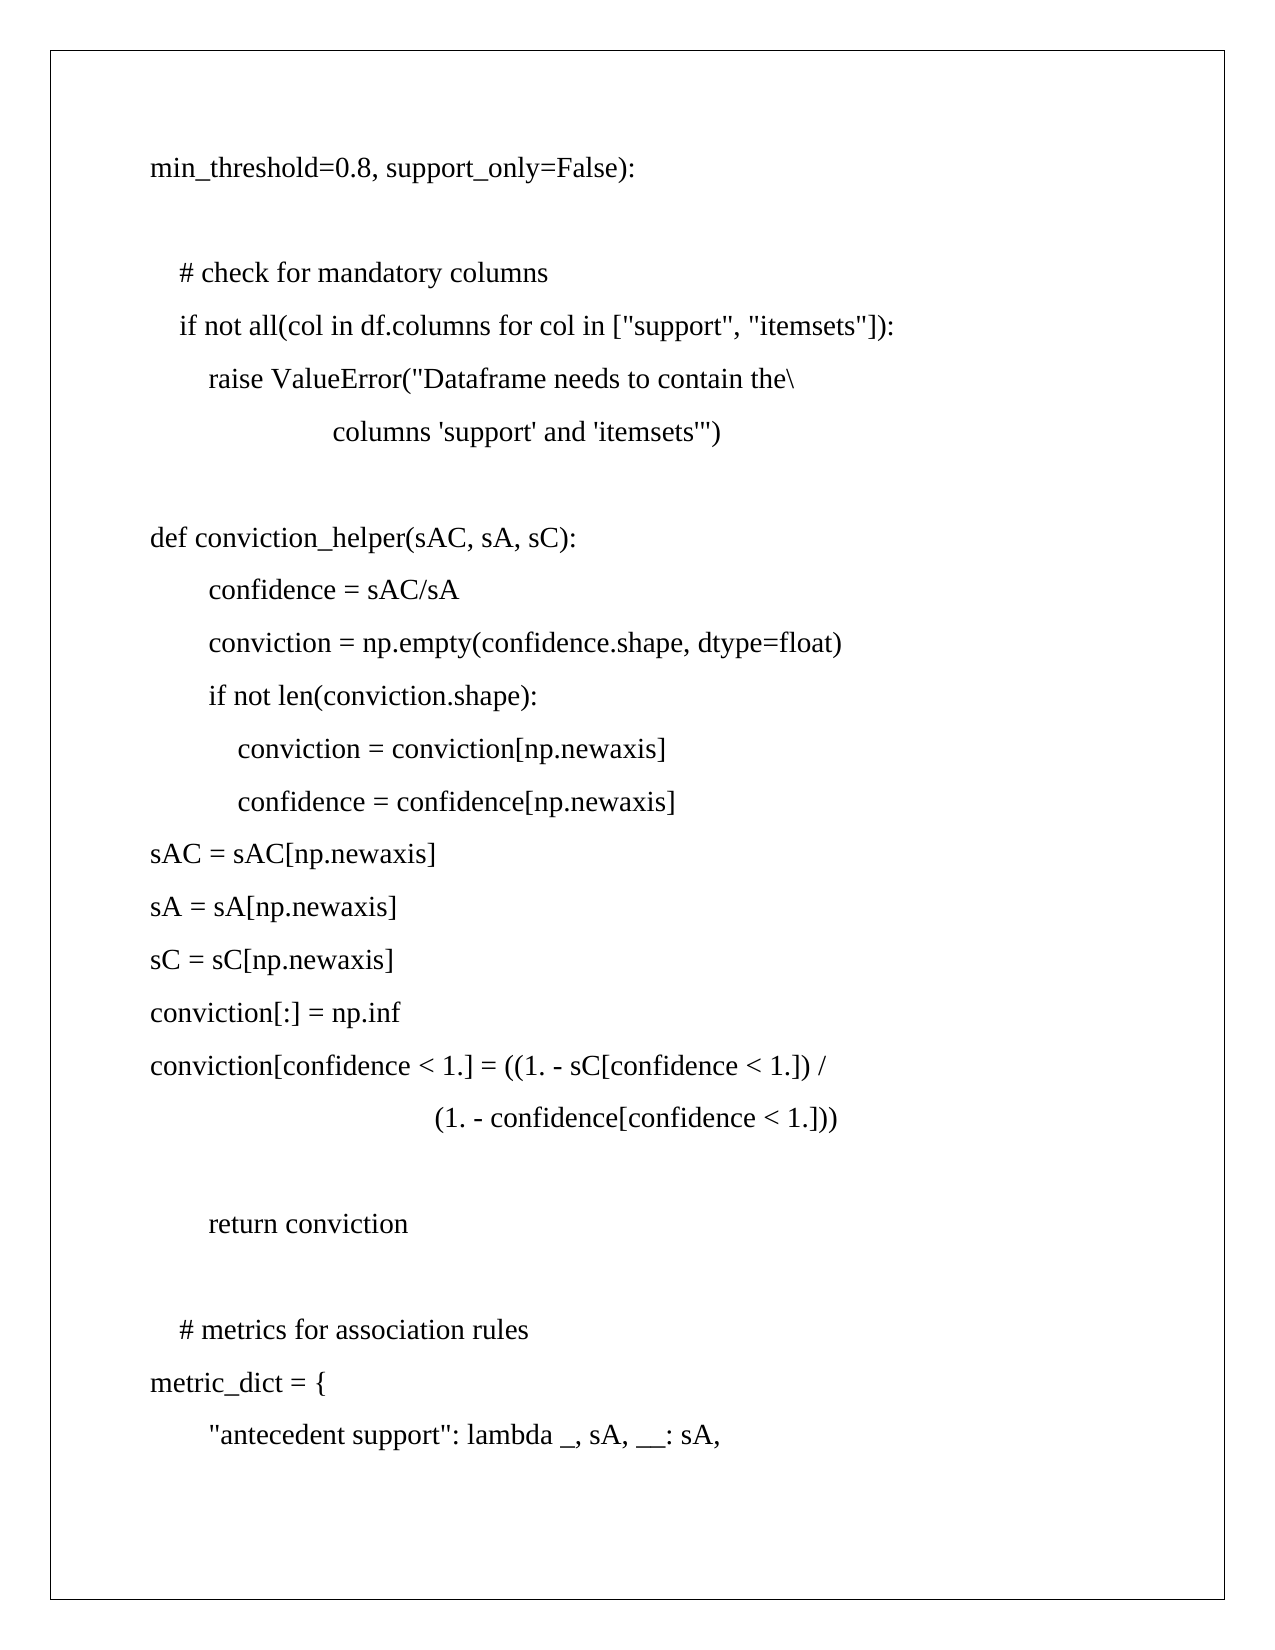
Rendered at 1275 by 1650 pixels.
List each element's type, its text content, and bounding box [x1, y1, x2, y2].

text columns 'support' and 'itemsets'") [150, 414, 1125, 448]
text raise ValueError("Dataframe needs to contain the\ [150, 361, 1125, 395]
text if not all(col in df.columns for col in ["support", "itemsets"]): [150, 308, 1125, 342]
text def conviction_helper(sAC, sA, sC): [150, 520, 1125, 553]
text conviction = conviction[np.newaxis] [150, 731, 1125, 764]
text confidence = confidence[np.newaxis] [150, 784, 1125, 817]
text metric_dict = { [150, 1365, 1125, 1398]
text sC = sC[np.newaxis] [150, 942, 1125, 976]
text return conviction [150, 1206, 1125, 1240]
text sA = sA[np.newaxis] [150, 889, 1125, 923]
text min_threshold=0.8, support_only=False): [150, 150, 1125, 183]
text if not len(conviction.shape): [150, 678, 1125, 712]
text "antecedent support": lambda _, sA, __: sA, [150, 1417, 1125, 1451]
text conviction[confidence < 1.] = ((1. - sC[confidence < 1.]) / [150, 1048, 1125, 1081]
text # metrics for association rules [150, 1312, 1125, 1345]
text # check for mandatory columns [150, 256, 1125, 289]
text sAC = sAC[np.newaxis] [150, 837, 1125, 870]
text confidence = sAC/sA [150, 572, 1125, 606]
text conviction = np.empty(confidence.shape, dtype=float) [150, 625, 1125, 659]
text (1. - confidence[confidence < 1.])) [150, 1101, 1125, 1134]
text conviction[:] = np.inf [150, 995, 1125, 1028]
